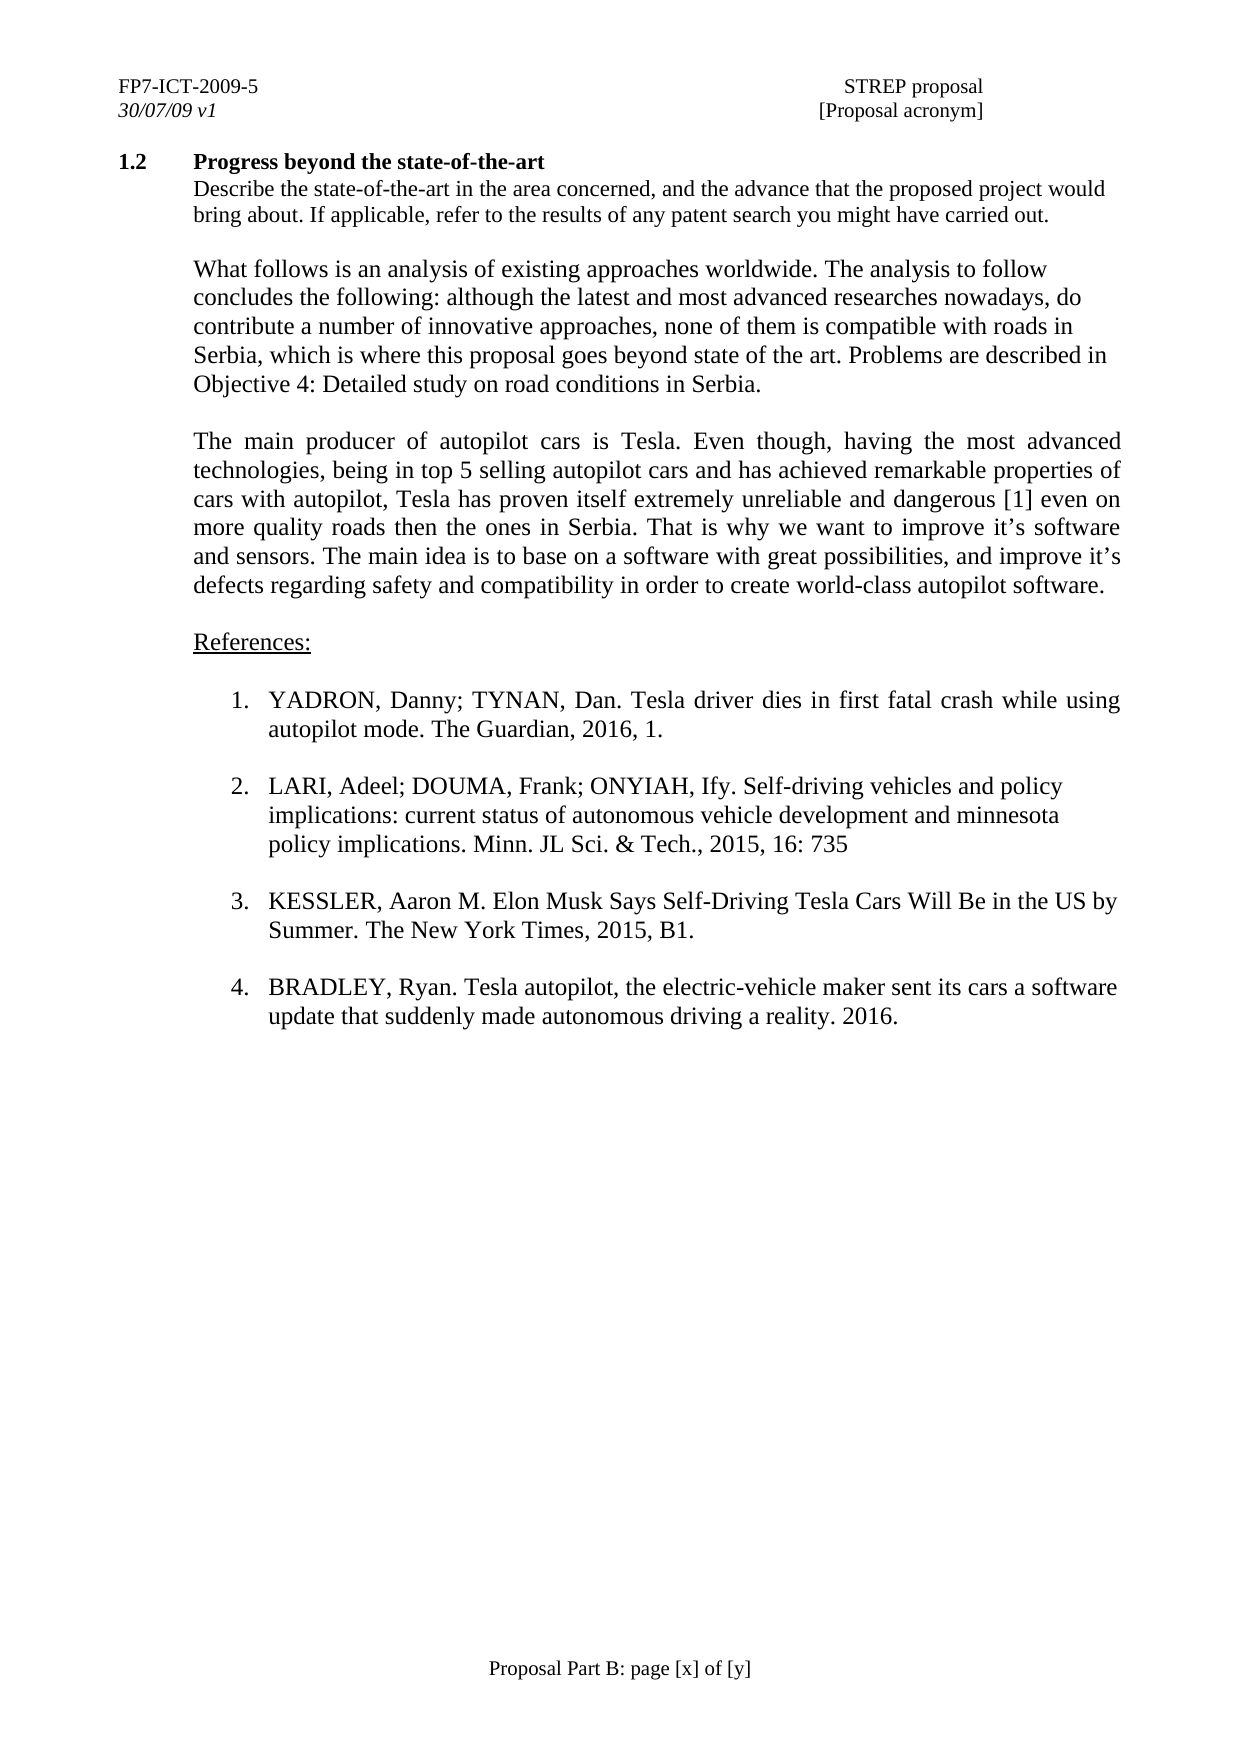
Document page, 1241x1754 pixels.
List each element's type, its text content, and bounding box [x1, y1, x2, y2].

list KESSLER, Aaron M. Elon Musk Says Self-Driving Tesla Cars Will Be in the US by Summer. The New York Times, 2015, B1. [231, 886, 1122, 944]
list BRADLEY, Ryan. Tesla autopilot, the electric-vehicle maker sent its cars a software update that suddenly made autonomous driving a reality. 2016. [231, 972, 1122, 1030]
text 1.2 Progress beyond the state-of-the-art [118, 148, 1122, 175]
text The main producer of autopilot cars is Tesla. Even though, having the most advanced technologies, being in top 5 selling autopilot cars and has achieved remarkable properties of cars with autopilot, Tesla has proven itself extremely unreliable and dangerous [1] even on more quality roads then the ones in Serbia. That is why we want to improve it’s software and sensors. The main idea is to base on a software with great possibilities, and improve it’s defects regarding safety and compatibility in order to create world-class autopilot software. [193, 426, 1122, 599]
text References: [118, 627, 1122, 656]
text Describe the state-of-the-art in the area concerned, and the advance that the proposed project would bring about. If applicable, refer to the results of any patent search you might have carried out. [193, 175, 1122, 227]
text What follows is an analysis of existing approaches worldwide. The analysis to follow concludes the following: although the latest and most advanced researches nowadays, do contribute a number of innovative approaches, none of them is compatible with roads in Serbia, which is where this proposal goes beyond state of the art. Problems are described in Objective 4: Detailed study on road conditions in Serbia. [193, 254, 1122, 397]
list YADRON, Danny; TYNAN, Dan. Tesla driver dies in first fatal crash while using autopilot mode. The Guardian, 2016, 1. [231, 685, 1122, 742]
list LARI, Adeel; DOUMA, Frank; ONYIAH, Ify. Self-driving vehicles and policy implications: current status of autonomous vehicle development and minnesota policy implications. Minn. JL Sci. & Tech., 2015, 16: 735 [231, 771, 1122, 857]
